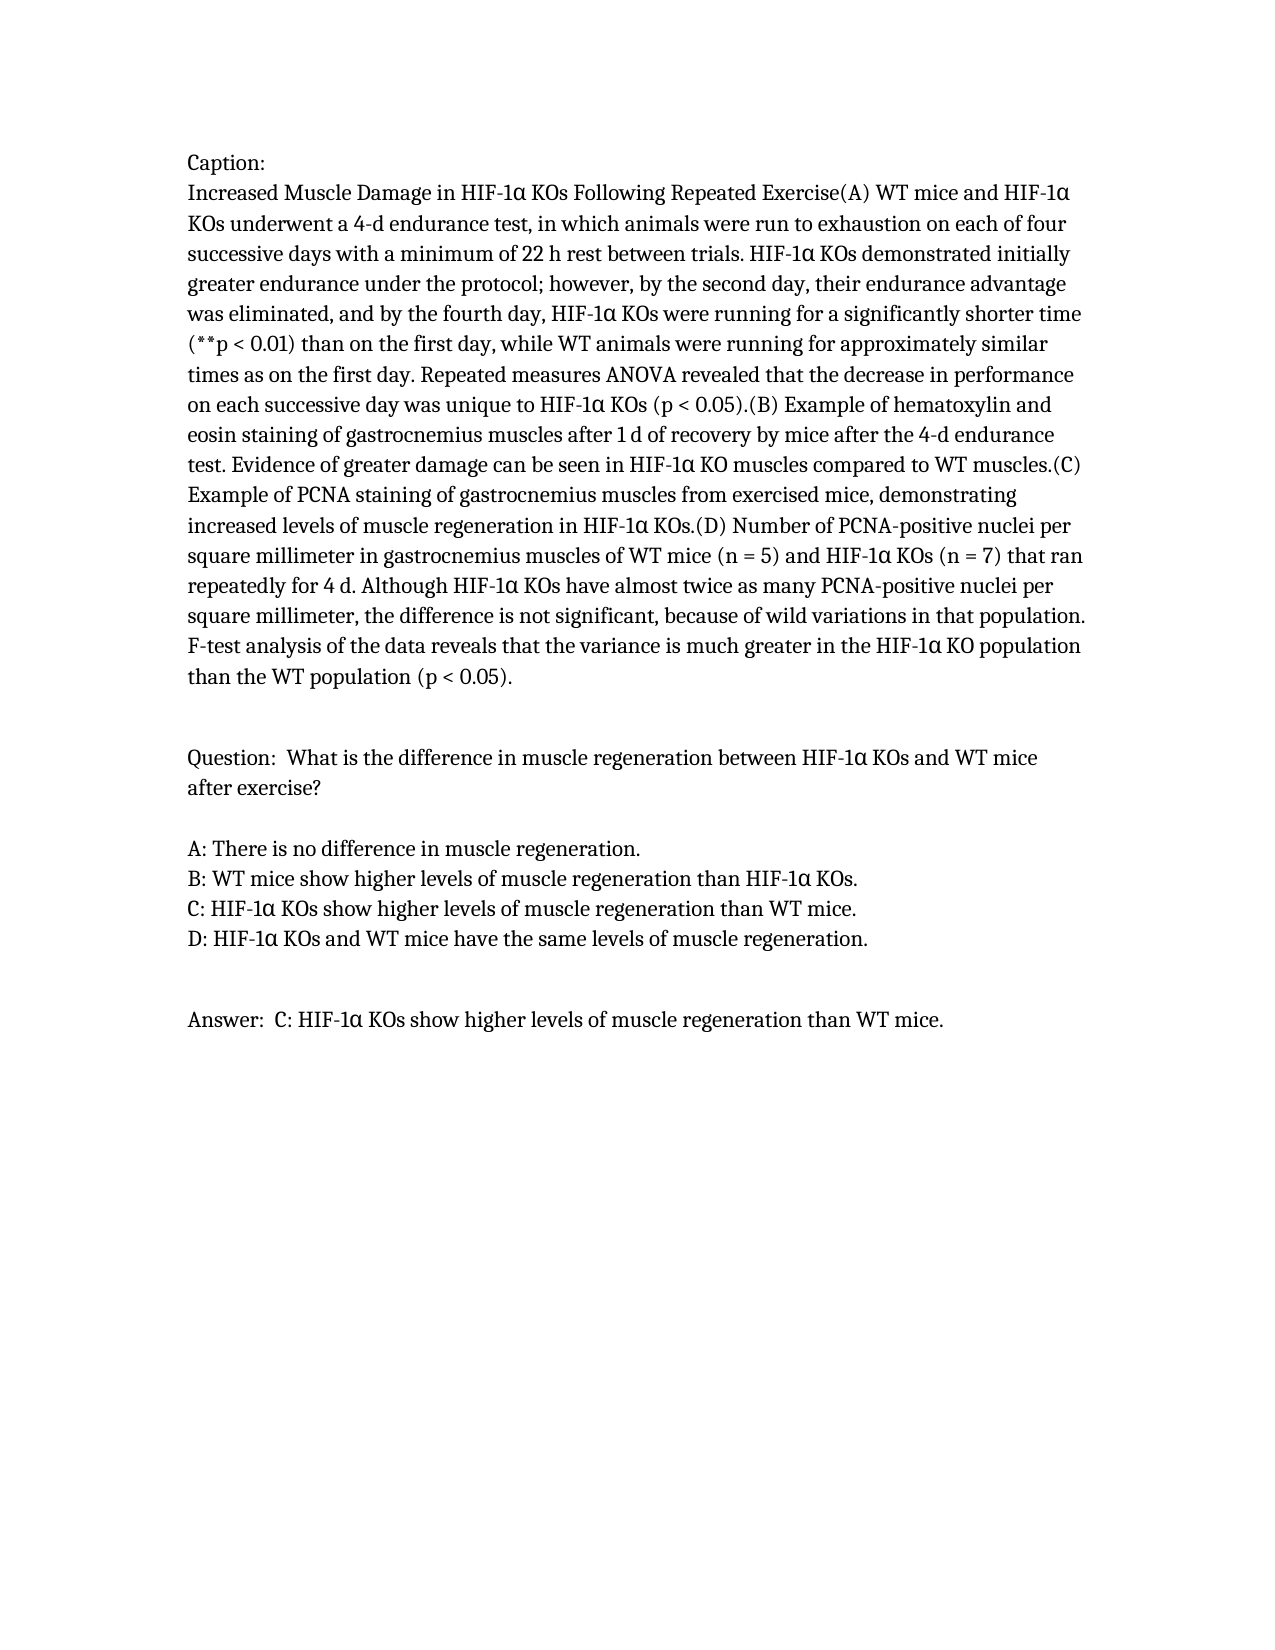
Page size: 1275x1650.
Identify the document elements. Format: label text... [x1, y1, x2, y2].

text Answer: C: HIF-1α KOs show higher levels of muscle regeneration than WT mice. [187, 1007, 1087, 1064]
text Caption: Increased Muscle Damage in HIF-1α KOs Following Repeated Exercise(A) WT mice and HIF-1α KOs underwent a 4-d endurance test, in which animals were run to exhaustion on each of four successive days with a minimum of 22 h rest between trials. HIF-1α KOs demonstrated initially greater endurance under the protocol; however, by the second day, their endurance advantage was eliminated, and by the fourth day, HIF-1α KOs were running for a significantly shorter time (**p < 0.01) than on the first day, while WT animals were running for approximately similar times as on the first day. Repeated measures ANOVA revealed that the decrease in performance on each successive day was unique to HIF-1α KOs (p < 0.05).(B) Example of hematoxylin and eosin staining of gastrocnemius muscles after 1 d of recovery by mice after the 4-d endurance test. Evidence of greater damage can be seen in HIF-1α KO muscles compared to WT muscles.(C) Example of PCNA staining of gastrocnemius muscles from exercised mice, demonstrating increased levels of muscle regeneration in HIF-1α KOs.(D) Number of PCNA-positive nuclei per square millimeter in gastrocnemius muscles of WT mice (n = 5) and HIF-1α KOs (n = 7) that ran repeatedly for 4 d. Although HIF-1α KOs have almost twice as many PCNA-positive nuclei per square millimeter, the difference is not significant, because of wild variations in that population. F-test analysis of the data reveals that the variance is much greater in the HIF-1α KO population than the WT population (p < 0.05). [187, 150, 1087, 720]
text Question: What is the difference in muscle regeneration between HIF-1α KOs and WT mice after exercise? A: There is no difference in muscle regeneration. B: WT mice show higher levels of muscle regeneration than HIF-1α KOs. C: HIF-1α KOs show higher levels of muscle regeneration than WT mice. D: HIF-1α KOs and WT mice have the same levels of muscle regeneration. [187, 745, 1087, 983]
